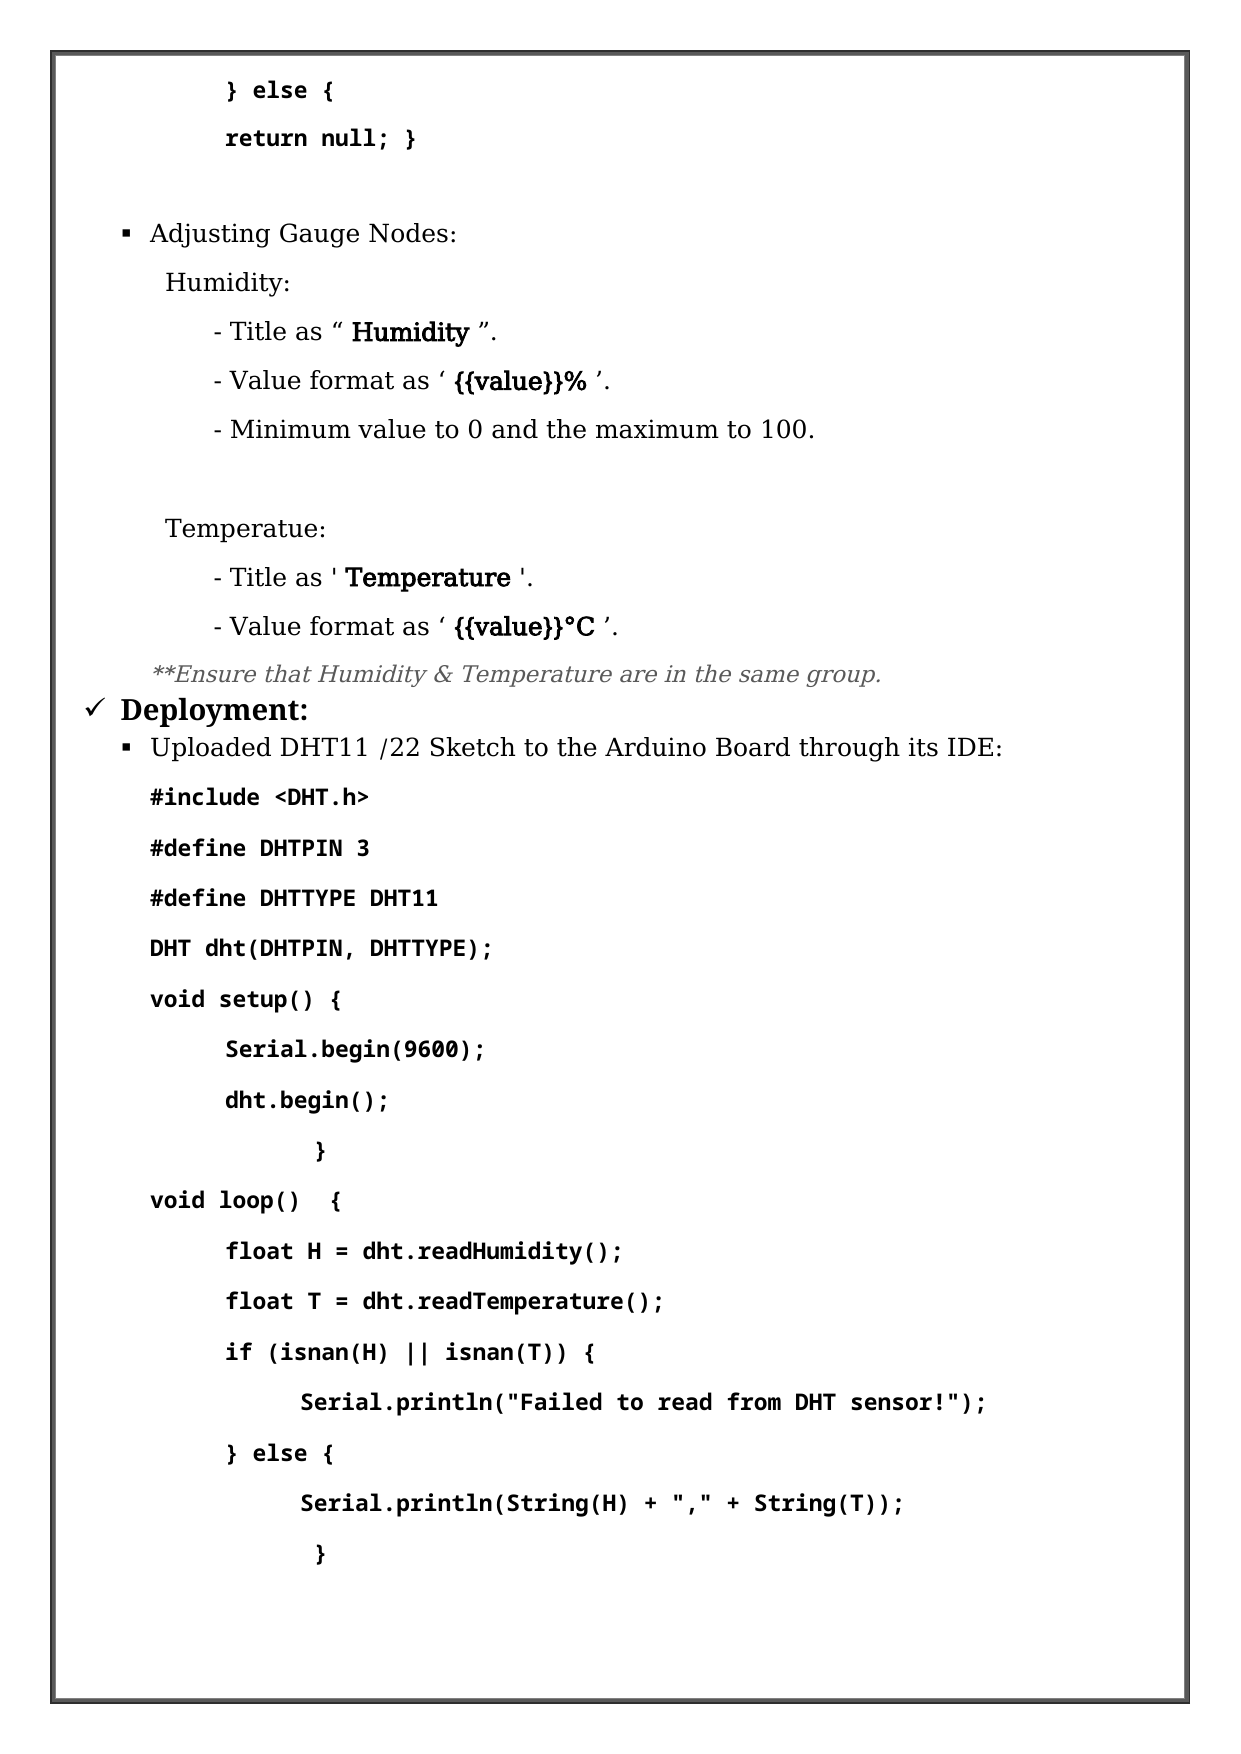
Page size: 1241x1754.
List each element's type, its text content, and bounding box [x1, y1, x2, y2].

text - Minimum value to 0 and the maximum to 100. [150, 414, 1137, 444]
text if (isnan(H) || isnan(T)) { [150, 1336, 1137, 1367]
text #define DHTPIN 3 [150, 832, 1137, 863]
text Serial.begin(9600); [150, 1033, 1137, 1064]
text float T = dht.readTemperature(); [150, 1285, 1137, 1317]
text void loop() { [150, 1184, 1137, 1216]
list Deployment: [83, 689, 1137, 729]
text } else { [150, 74, 1137, 105]
text dht.begin(); [150, 1084, 1137, 1115]
list Uploaded DHT11 /22 Sketch to the Arduino Board through its IDE: [120, 732, 1137, 762]
text - Title as ' Temperature '. [150, 561, 1137, 591]
text } else { [150, 1437, 1137, 1468]
text - Title as “ Humidity ”. [150, 316, 1137, 346]
text return null; } [225, 122, 1137, 153]
text Humidity: [150, 267, 1137, 297]
text float H = dht.readHumidity(); [150, 1235, 1137, 1266]
text } [225, 1537, 1137, 1569]
text Serial.println(String(H) + "," + String(T)); [225, 1487, 1137, 1518]
text void setup() { [150, 983, 1137, 1014]
text - Value format as ‘ {{value}}°C ’. [150, 610, 1137, 640]
text Serial.println("Failed to read from DHT sensor!"); [225, 1386, 1137, 1417]
text } [300, 1134, 1137, 1165]
list **Ensure that Humidity & Temperature are in the same group. [150, 659, 1137, 687]
text DHT dht(DHTPIN, DHTTYPE); [150, 932, 1137, 964]
text #include <DHT.h> [150, 781, 1137, 812]
text #define DHTTYPE DHT11 [150, 882, 1137, 913]
text - Value format as ‘ {{value}}% ’. [150, 365, 1137, 395]
text Temperatue: [150, 512, 1137, 542]
list Adjusting Gauge Nodes: [120, 218, 1137, 248]
